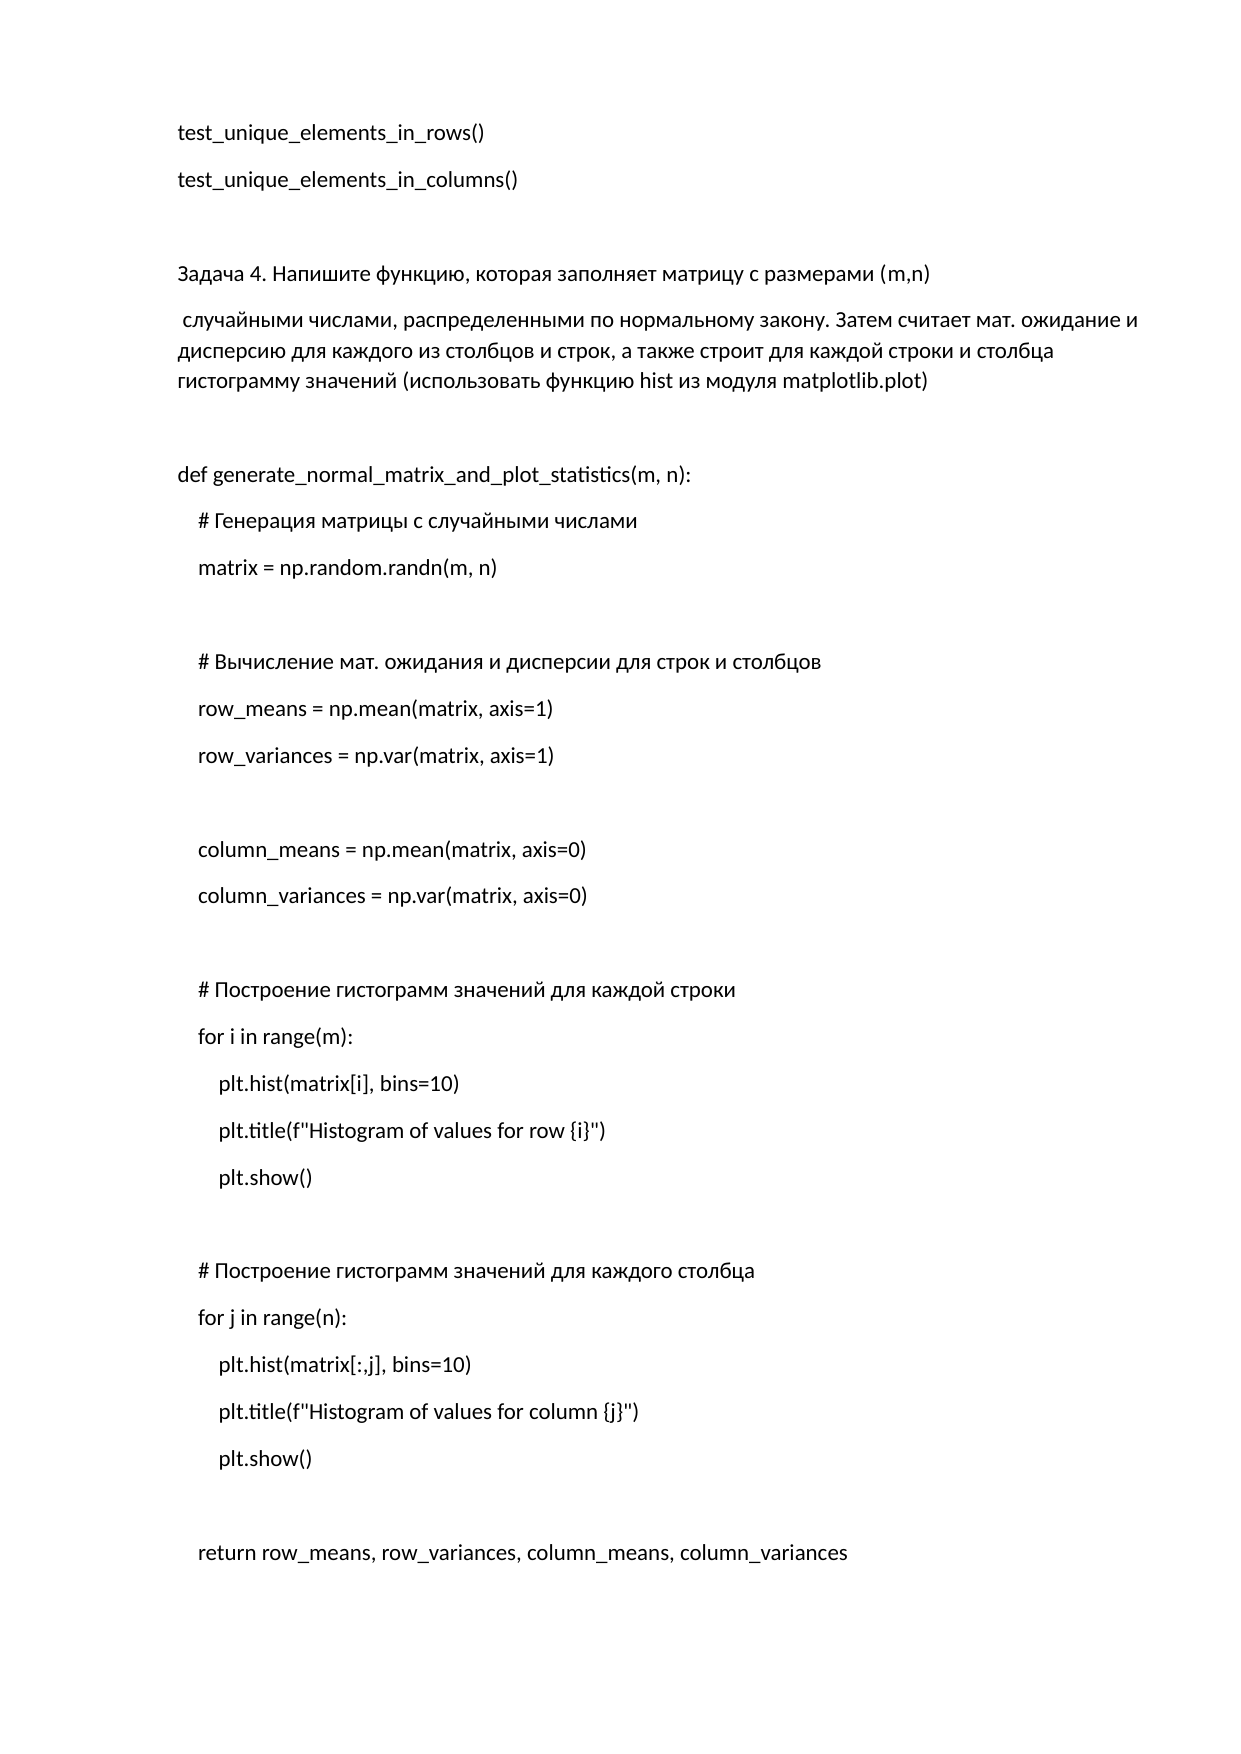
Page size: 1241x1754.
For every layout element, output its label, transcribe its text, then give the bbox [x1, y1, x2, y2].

text plt.show() [177, 1163, 1152, 1191]
text # Генерация матрицы с случайными числами [177, 507, 1152, 535]
text Задача 4. Напишите функцию, которая заполняет матрицу с размерами (m,n) [177, 259, 1152, 287]
text случайными числами, распределенными по нормальному закону. Затем считает мат. ожидание и дисперсию для каждого из столбцов и строк, а также строит для каждой строки и столбца гистограмму значений (использовать функцию hist из модуля matplotlib.plot) [177, 306, 1152, 394]
text # Построение гистограмм значений для каждого столбца [177, 1257, 1152, 1285]
text matrix = np.random.randn(m, n) [177, 553, 1152, 582]
text plt.hist(matrix[:,j], bins=10) [177, 1350, 1152, 1378]
text plt.hist(matrix[i], bins=10) [177, 1069, 1152, 1097]
text test_unique_elements_in_rows() [177, 118, 1152, 146]
text column_means = np.mean(matrix, axis=0) [177, 835, 1152, 863]
text test_unique_elements_in_columns() [177, 165, 1152, 193]
text return row_means, row_variances, column_means, column_variances [177, 1538, 1152, 1566]
text plt.title(f"Histogram of values for column {j}") [177, 1397, 1152, 1425]
text # Построение гистограмм значений для каждой строки [177, 975, 1152, 1003]
text column_variances = np.var(matrix, axis=0) [177, 882, 1152, 910]
text row_variances = np.var(matrix, axis=1) [177, 741, 1152, 769]
text for i in range(m): [177, 1022, 1152, 1050]
text plt.show() [177, 1444, 1152, 1472]
text plt.title(f"Histogram of values for row {i}") [177, 1116, 1152, 1144]
text def generate_normal_matrix_and_plot_statistics(m, n): [177, 460, 1152, 488]
text # Вычисление мат. ожидания и дисперсии для строк и столбцов [177, 647, 1152, 675]
text for j in range(n): [177, 1303, 1152, 1332]
text row_means = np.mean(matrix, axis=1) [177, 694, 1152, 722]
